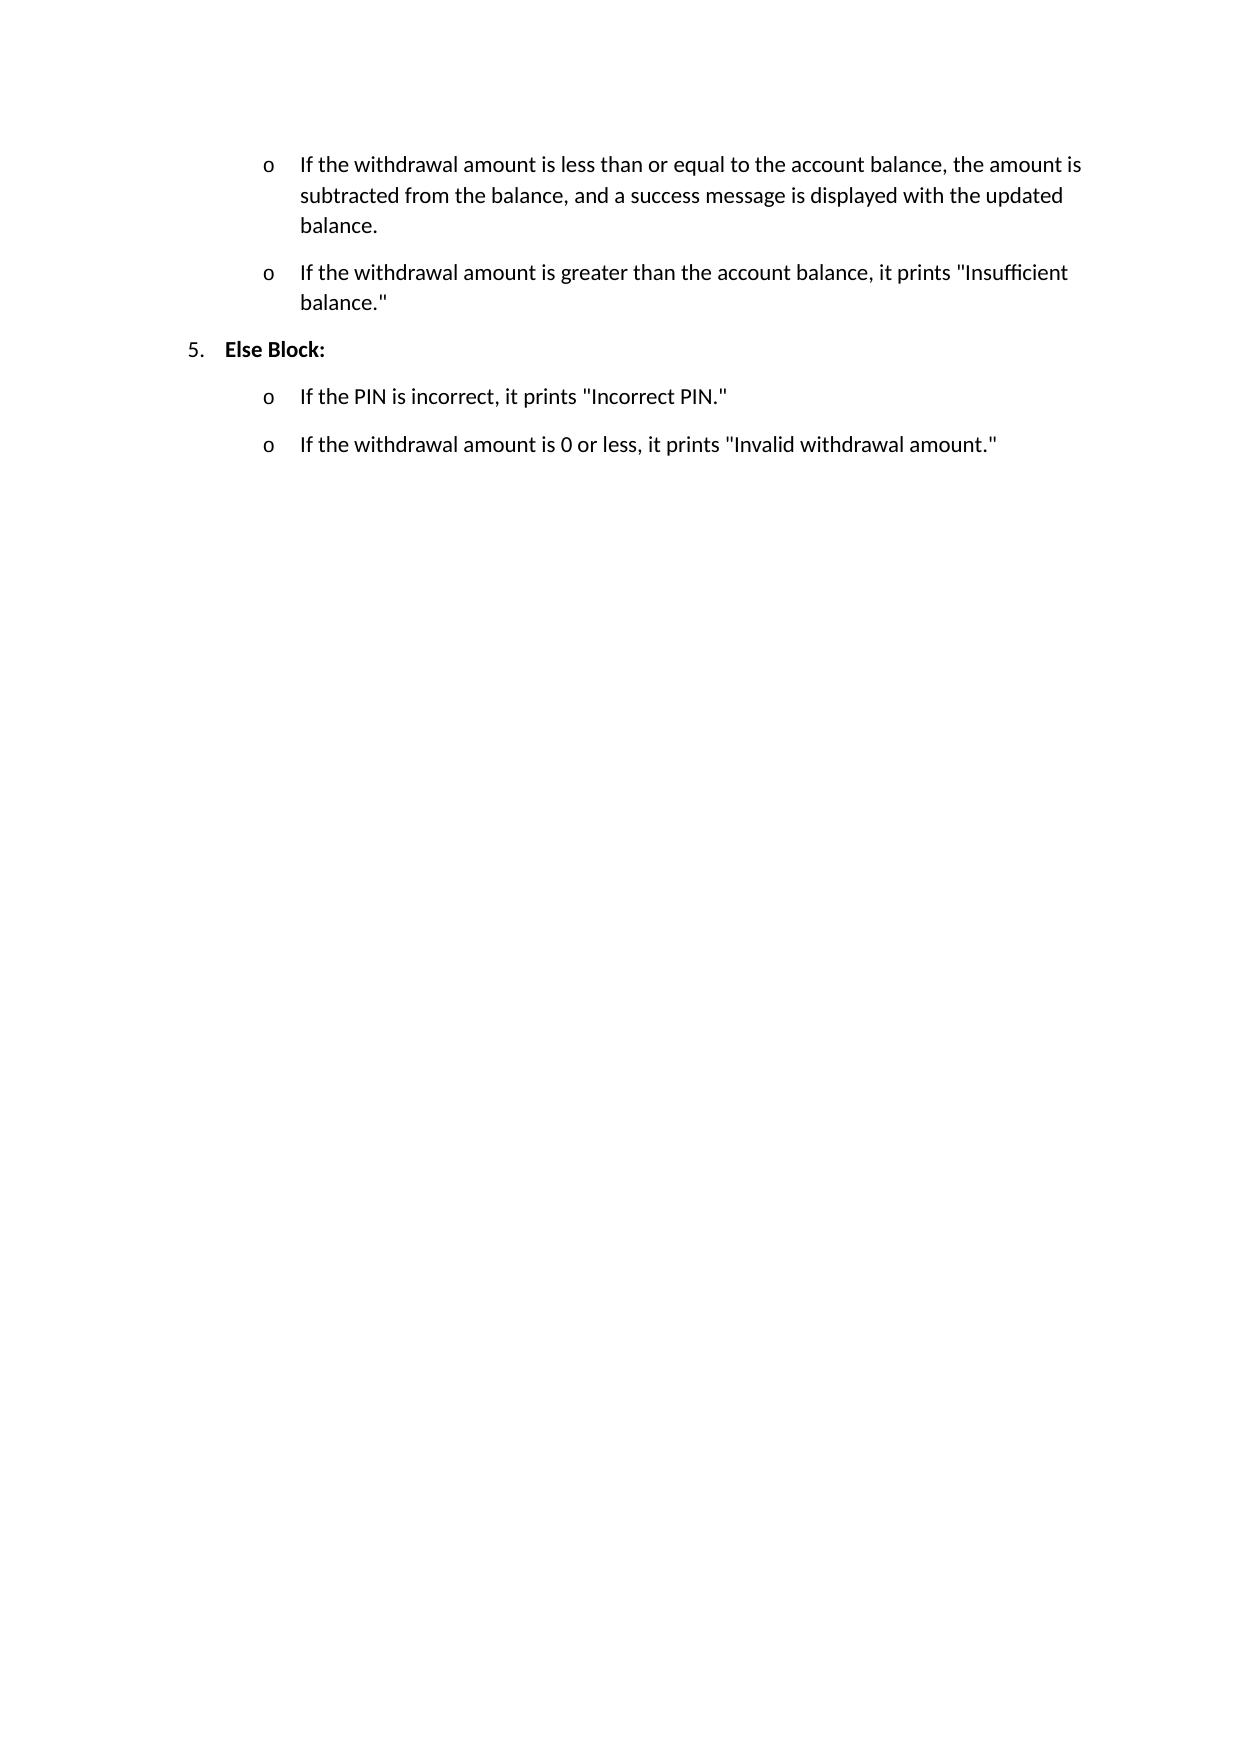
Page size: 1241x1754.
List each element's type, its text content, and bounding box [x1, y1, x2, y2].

list If the withdrawal amount is greater than the account balance, it prints "Insufficient balance." [262, 258, 1090, 317]
list Else Block: [187, 335, 1090, 363]
list If the PIN is incorrect, it prints "Incorrect PIN." [262, 382, 1090, 411]
list If the withdrawal amount is less than or equal to the account balance, the amount is subtracted from the balance, and a success message is displayed with the updated balance. [262, 150, 1090, 239]
list If the withdrawal amount is 0 or less, it prints "Invalid withdrawal amount." [262, 430, 1090, 458]
